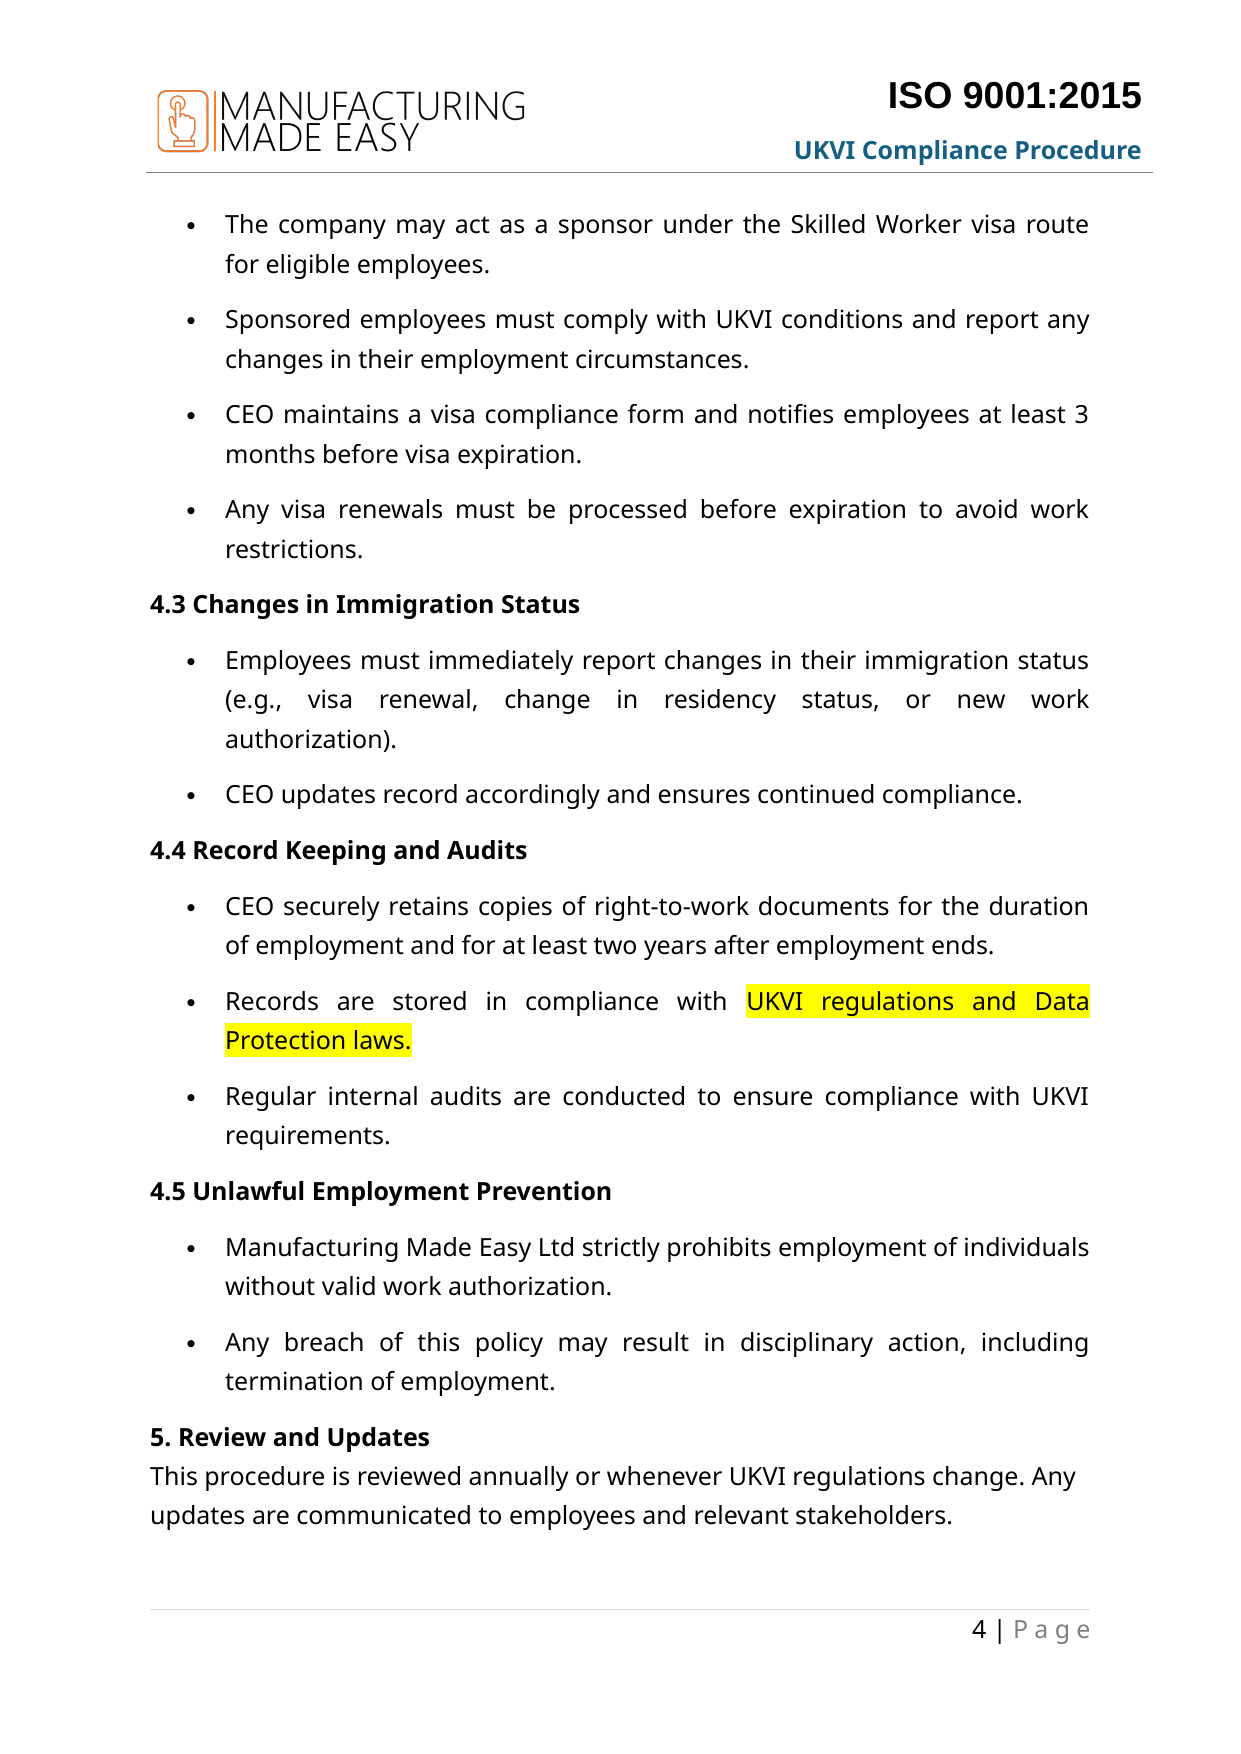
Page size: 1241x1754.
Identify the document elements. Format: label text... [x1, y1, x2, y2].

list Any visa renewals must be processed before expiration to avoid work restrictions. [187, 492, 1090, 565]
list Sponsored employees must comply with UKVI conditions and report any changes in their employment circumstances. [187, 302, 1090, 375]
list The company may act as a sponsor under the Skilled Worker visa route for eligible employees. [187, 207, 1090, 280]
list CEO updates record accordingly and ensures continued compliance. [187, 777, 1090, 811]
list CEO maintains a visa compliance form and notifies employees at least 3 months before visa expiration. [187, 397, 1090, 470]
text 4.4 Record Keeping and Audits [150, 833, 1090, 867]
picture [157, 73, 525, 172]
list Regular internal audits are conducted to ensure compliance with UKVI requirements. [187, 1079, 1090, 1152]
text 4.5 Unlawful Employment Prevention [150, 1174, 1090, 1208]
text 4.3 Changes in Immigration Status [150, 587, 1090, 621]
list Records are stored in compliance with UKVI regulations and Data Protection laws. [187, 984, 1090, 1057]
text 5. Review and Updates This procedure is reviewed annually or whenever UKVI regulations change. Any updates are communicated to employees and relevant stakeholders. [150, 1419, 1090, 1532]
list CEO securely retains copies of right-to-work documents for the duration of employment and for at least two years after employment ends. [187, 889, 1090, 962]
list Manufacturing Made Easy Ltd strictly prohibits employment of individuals without valid work authorization. [187, 1229, 1090, 1303]
list Employees must immediately report changes in their immigration status (e.g., visa renewal, change in residency status, or new work authorization). [187, 643, 1090, 755]
list Any breach of this policy may result in disciplinary action, including termination of employment. [187, 1324, 1090, 1398]
